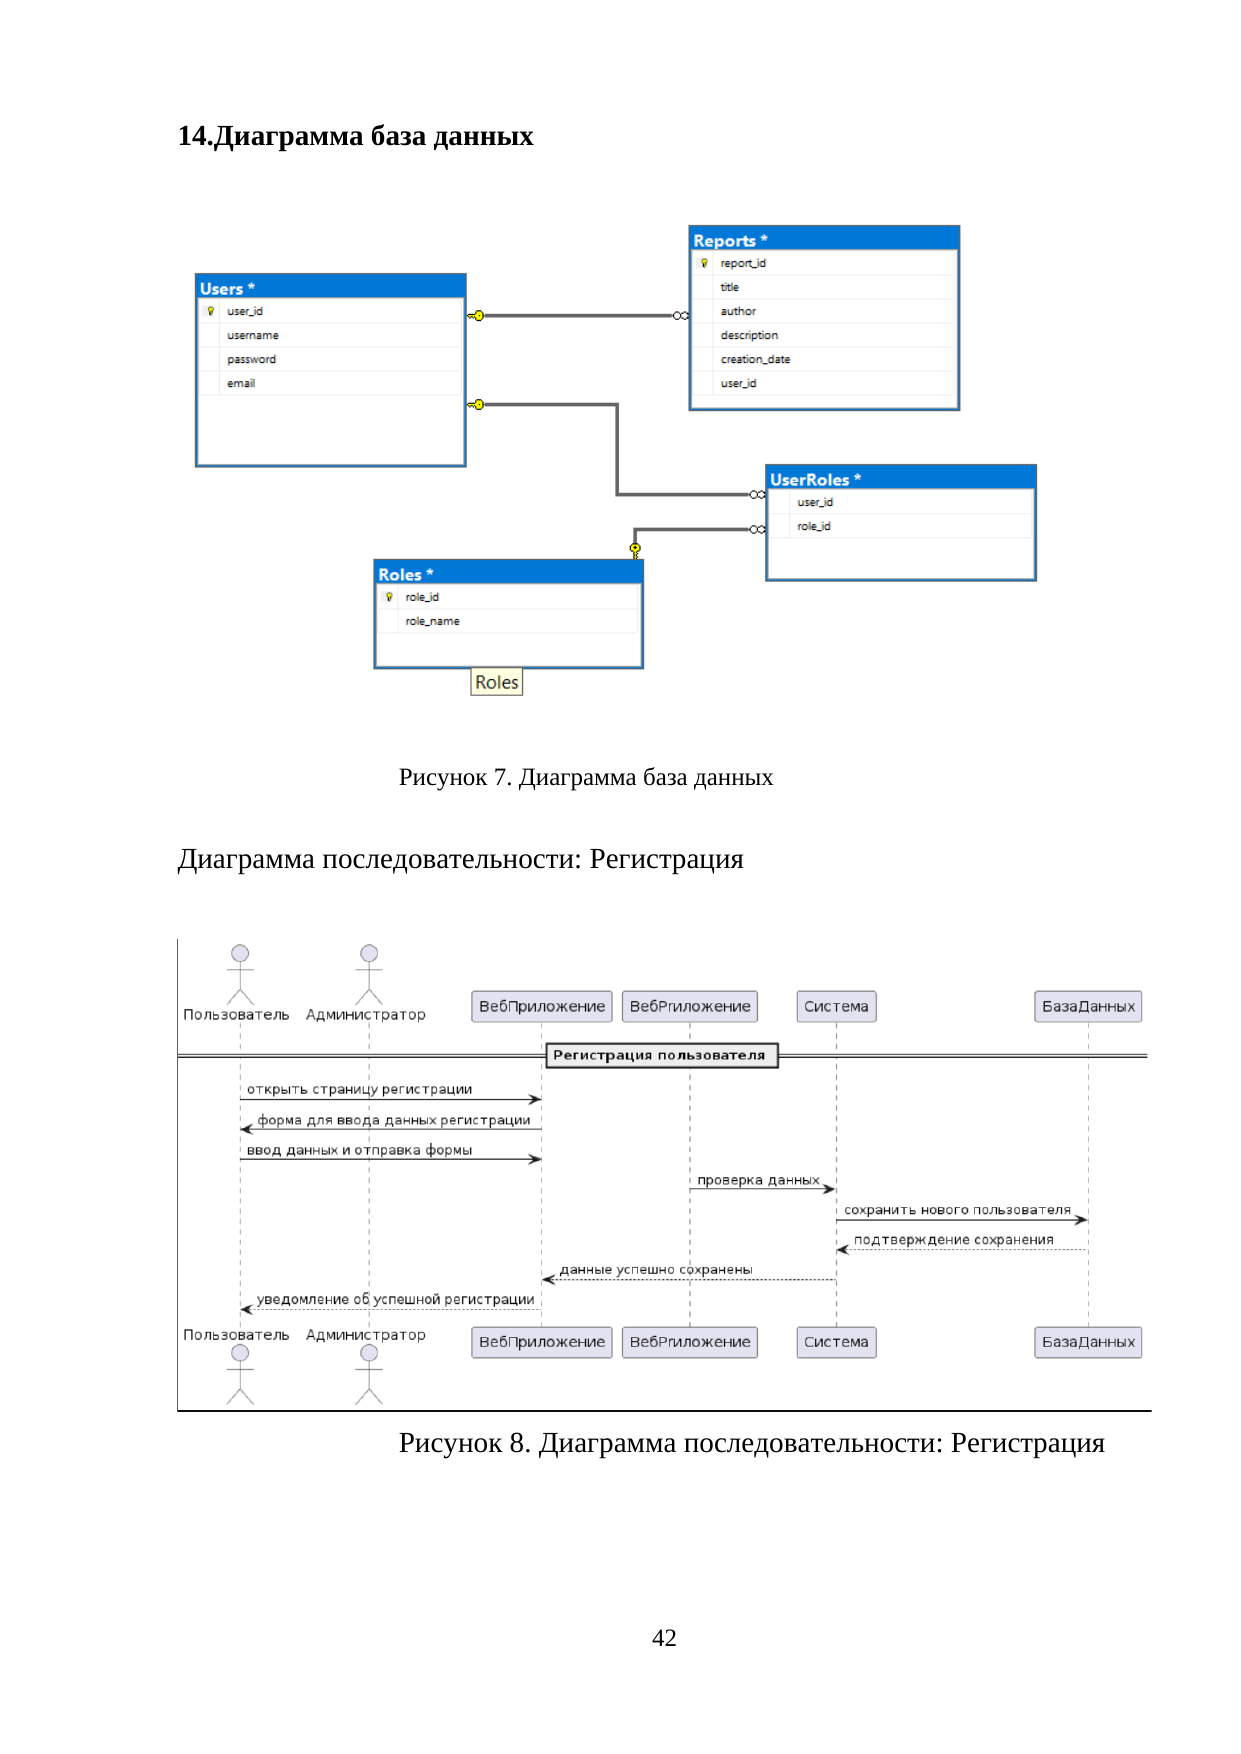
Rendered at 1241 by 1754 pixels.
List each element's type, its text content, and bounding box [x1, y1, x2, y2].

text Рисунок 8. Диаграмма последовательности: Регистрация [177, 1426, 1152, 1459]
subtitle 14.Диаграмма база данных [177, 118, 1152, 152]
picture [177, 153, 1151, 762]
text Диаграмма последовательности: Регистрация [177, 841, 1152, 939]
text Рисунок 7. Диаграмма база данных [177, 762, 1152, 791]
picture [177, 939, 1152, 1412]
